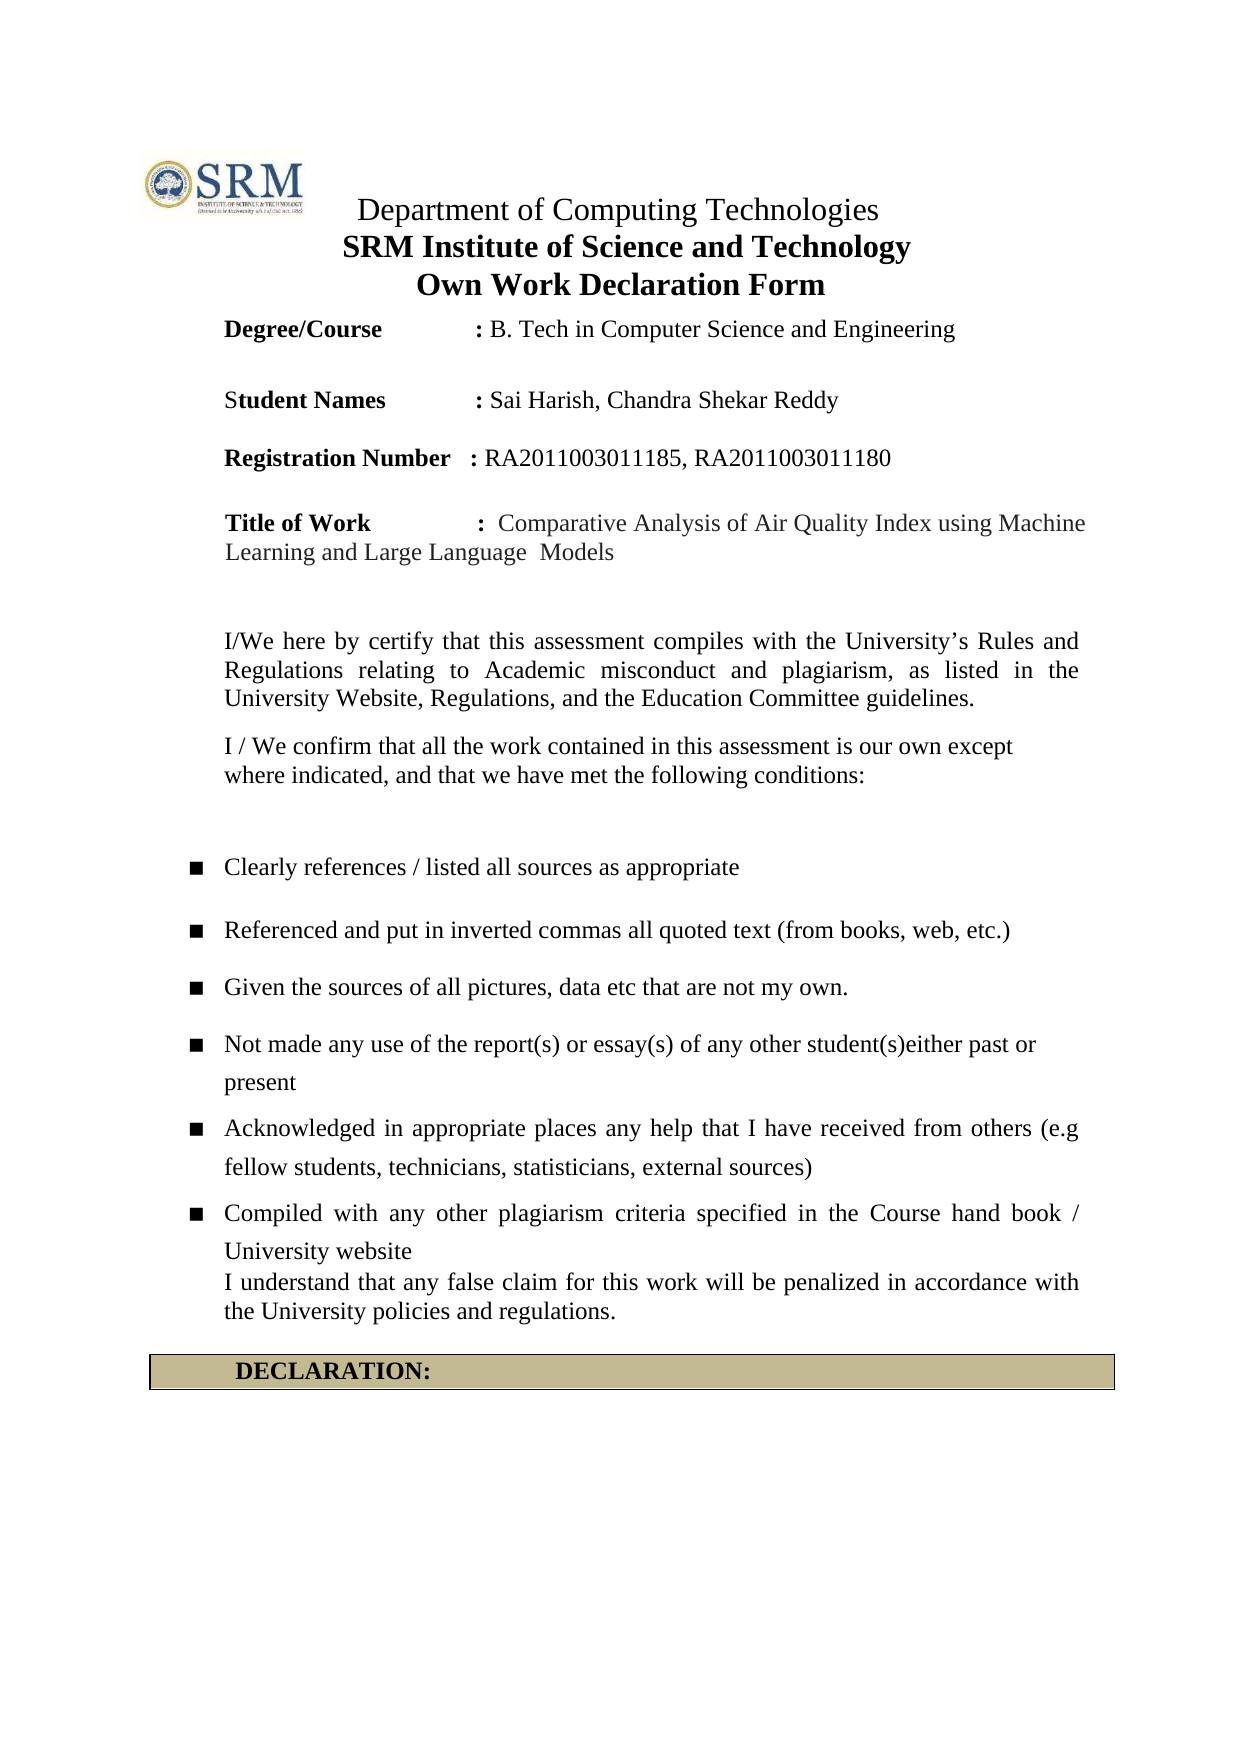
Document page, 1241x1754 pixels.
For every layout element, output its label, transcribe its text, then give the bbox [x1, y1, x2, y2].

list Title of Work : Comparative Analysis of Air Quality Index using Machine Learning and Large Language Models [225, 508, 1090, 565]
text Student Names : Sai Harish, Chandra Shekar Reddy [224, 385, 1080, 413]
text Department of Computing Technologies [357, 190, 1213, 227]
text I understand that any false claim for this work will be penalized in accordance with the University policies and regulations. [224, 1267, 1080, 1325]
list Compiled with any other plagiarism criteria specified in the Course hand book / University website [187, 1183, 1080, 1265]
subtitle Own Work Declaration Form [416, 265, 1213, 302]
list Acknowledged in appropriate places any help that I have received from others (e.g fellow students, technicians, statisticians, external sources) [187, 1098, 1080, 1180]
list Referenced and put in inverted commas all quoted text (from books, web, etc.) [187, 900, 1080, 954]
text I/We here by certify that this assessment compiles with the University’s Rules and Regulations relating to Academic misconduct and plagiarism, as listed in the University Website, Regulations, and the Education Committee guidelines. [224, 626, 1080, 712]
subtitle SRM Institute of Science and Technology [342, 228, 1213, 265]
text Degree/Course : B. Tech in Computer Science and Engineering [224, 314, 1080, 343]
table_header DECLARATION: [151, 1355, 1114, 1388]
list Clearly references / listed all sources as appropriate [187, 837, 1080, 890]
picture [140, 149, 308, 221]
list Given the sources of all pictures, data etc that are not my own. [187, 957, 1080, 1010]
text I / We confirm that all the work contained in this assessment is our own except where indicated, and that we have met the following conditions: [224, 731, 1080, 789]
list Not made any use of the report(s) or essay(s) of any other student(s)either past or present [187, 1013, 1080, 1096]
text Registration Number : RA2011003011185, RA2011003011180 [224, 443, 1080, 472]
